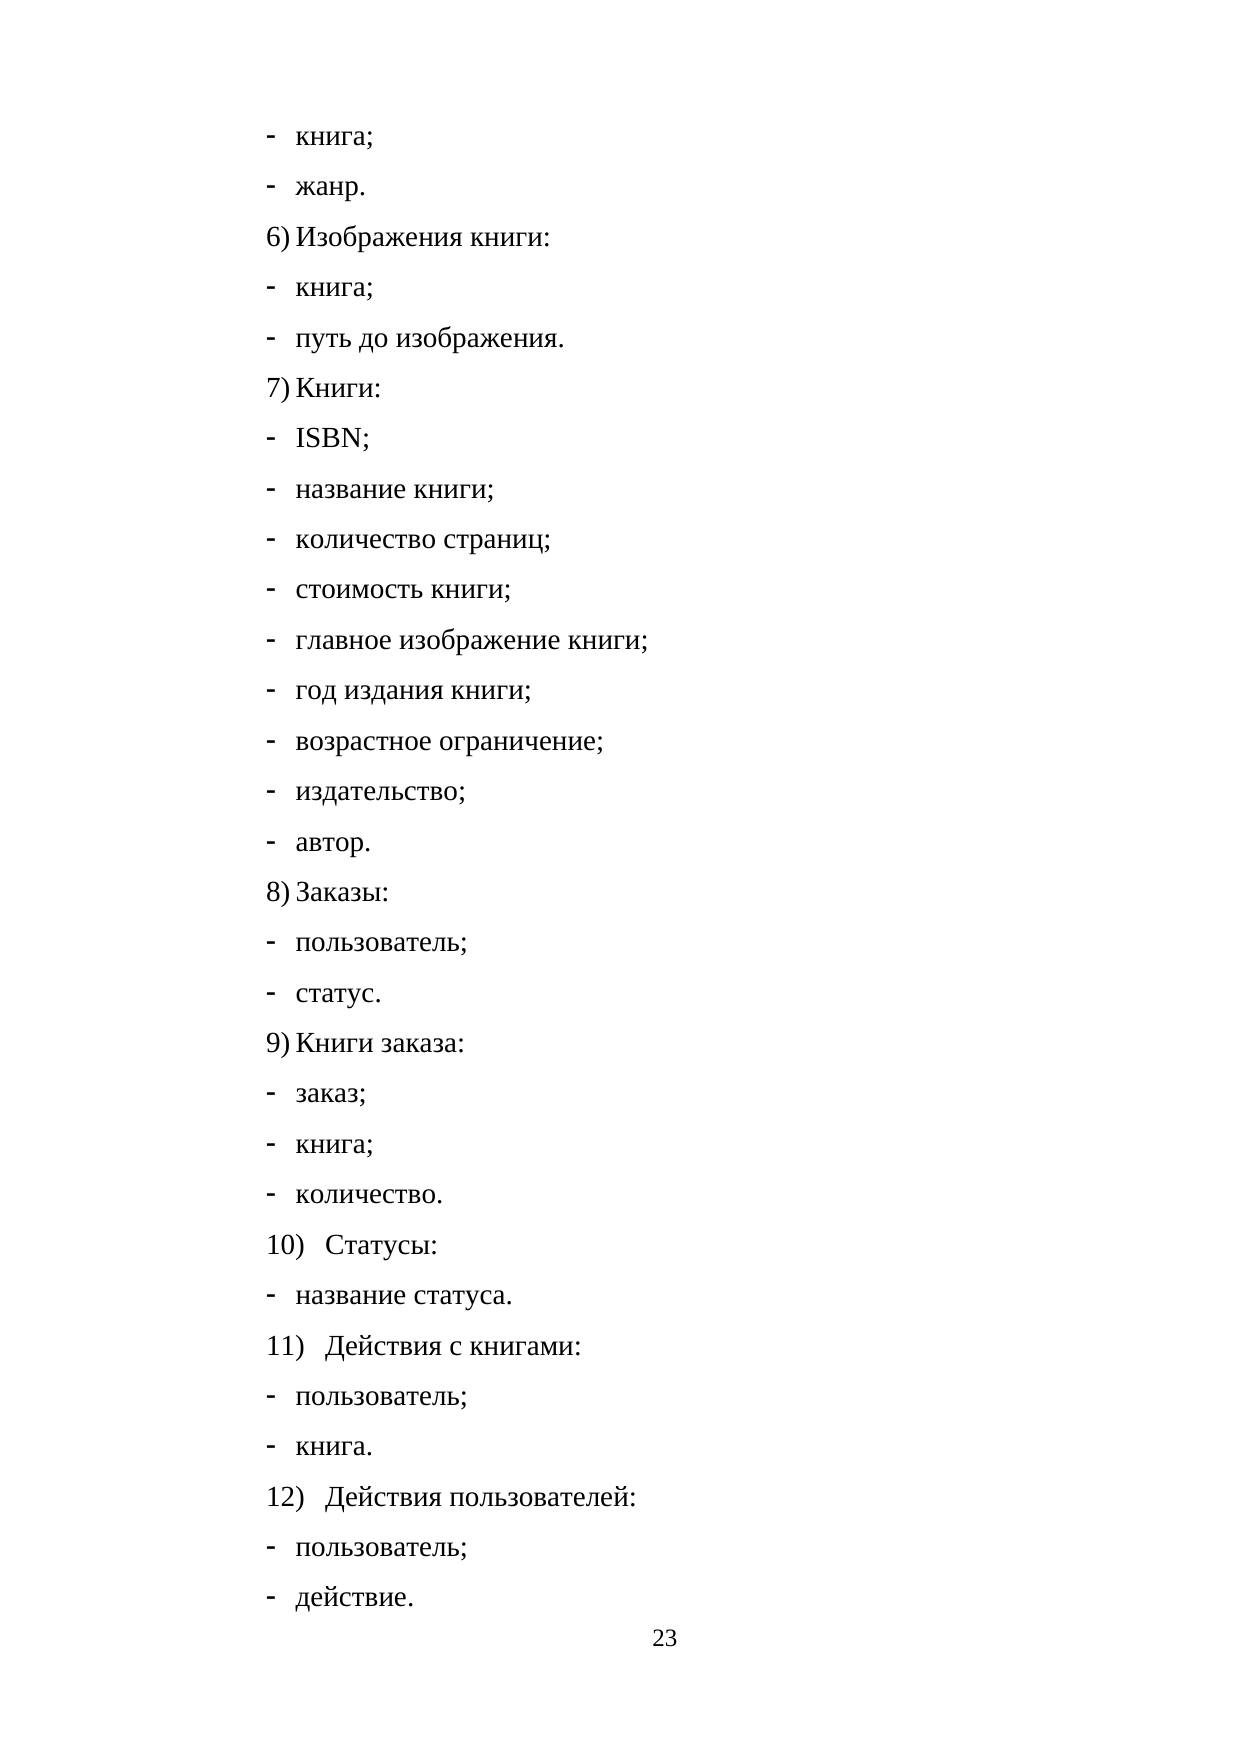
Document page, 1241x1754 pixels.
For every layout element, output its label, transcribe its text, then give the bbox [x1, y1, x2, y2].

list пользователь; [177, 924, 1152, 958]
list издательство; [177, 773, 1152, 807]
list Действия с книгами: [177, 1328, 1152, 1361]
list количество страниц; [177, 521, 1152, 555]
list Действия пользователей: [177, 1479, 1152, 1512]
list Книги заказа: [177, 1025, 1152, 1059]
list стоимость книги; [177, 572, 1152, 605]
list Статусы: [177, 1227, 1152, 1260]
list книга. [177, 1428, 1152, 1462]
list Заказы: [177, 874, 1152, 908]
list название книги; [177, 471, 1152, 504]
list книга; [177, 118, 1152, 152]
list автор. [177, 824, 1152, 857]
list пользователь; [177, 1378, 1152, 1412]
list Изображения книги: [177, 219, 1152, 252]
list название статуса. [177, 1277, 1152, 1311]
list ISBN; [177, 420, 1152, 454]
list Книги: [177, 370, 1152, 404]
list путь до изображения. [177, 320, 1152, 353]
list статус. [177, 975, 1152, 1008]
list количество. [177, 1176, 1152, 1210]
list книга; [177, 1126, 1152, 1160]
list пользователь; [177, 1529, 1152, 1563]
list действие. [177, 1579, 1152, 1613]
list возрастное ограничение; [177, 723, 1152, 757]
list книга; [177, 269, 1152, 303]
list заказ; [177, 1076, 1152, 1109]
list год издания книги; [177, 672, 1152, 706]
list главное изображение книги; [177, 622, 1152, 656]
list жанр. [177, 168, 1152, 202]
